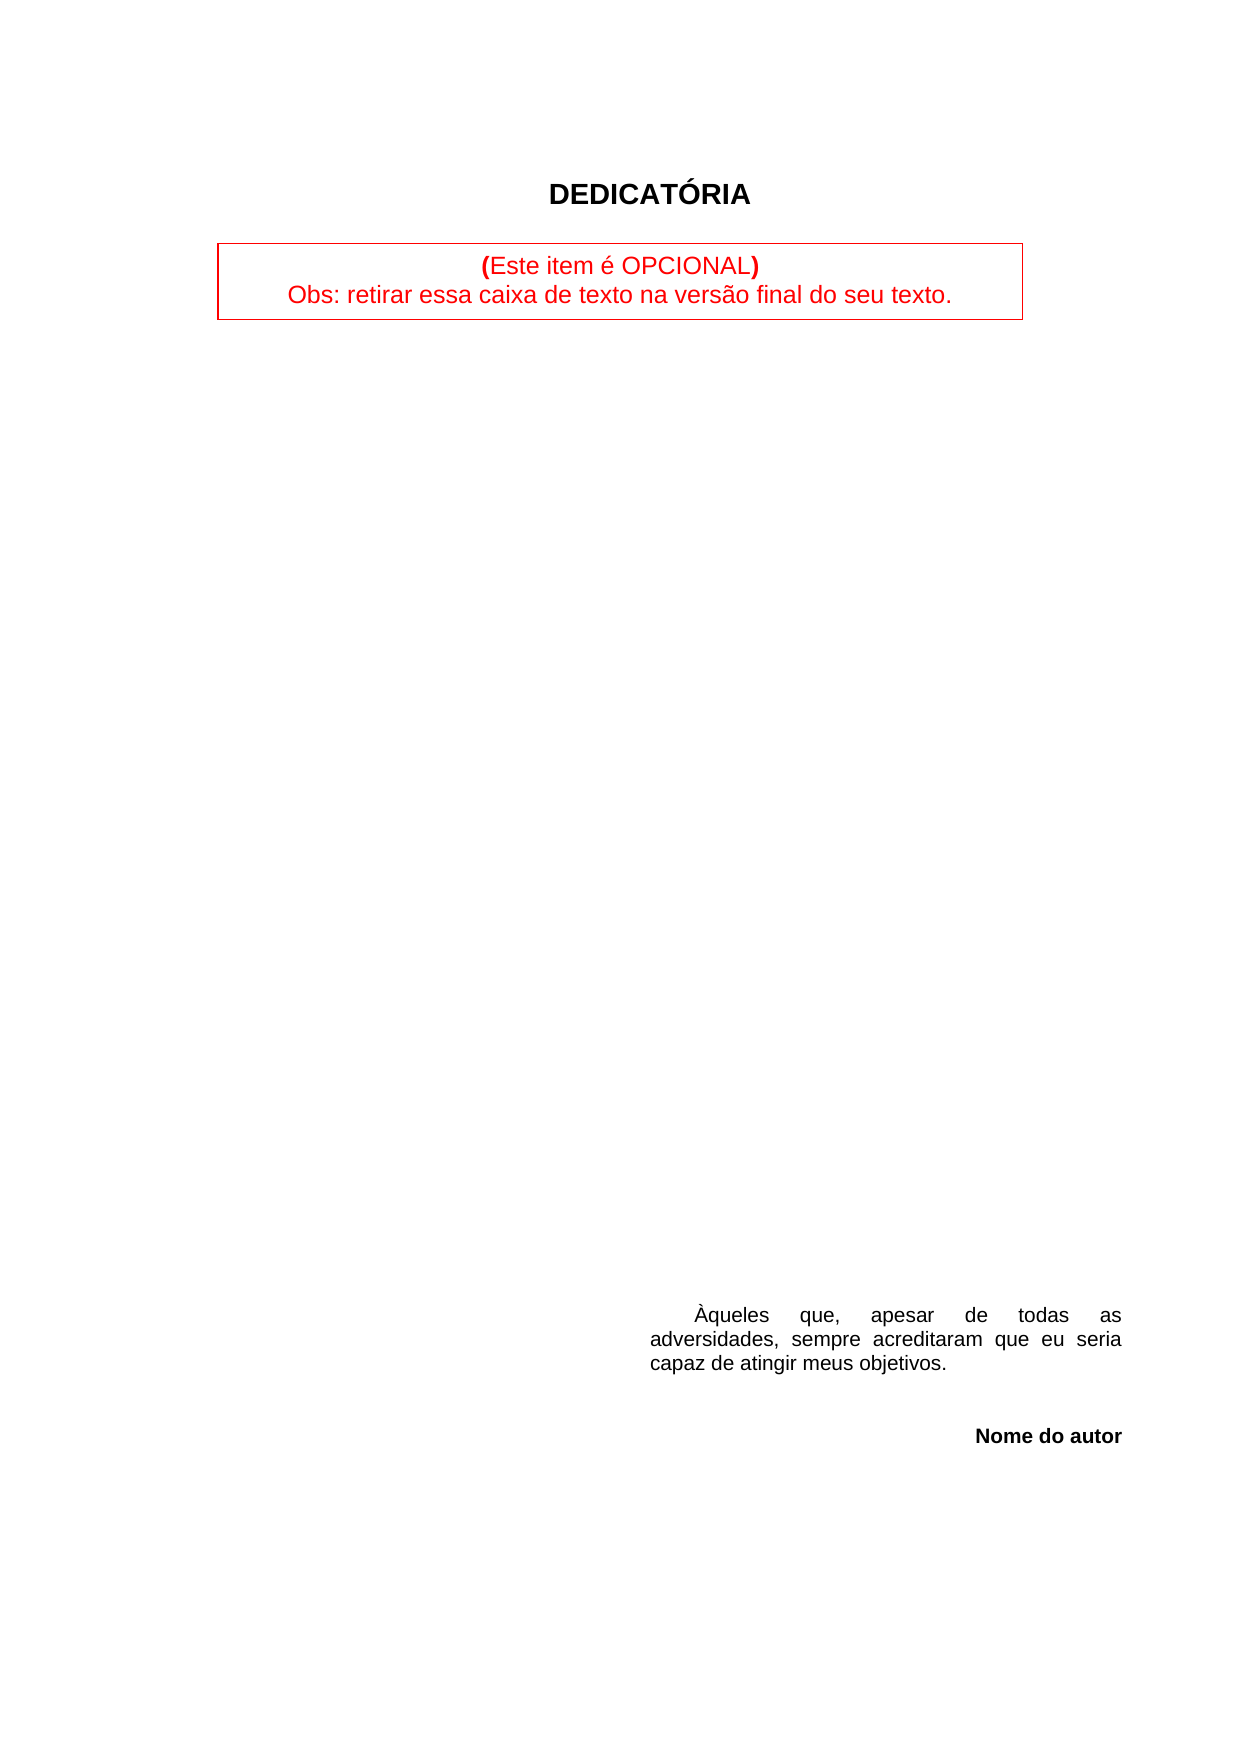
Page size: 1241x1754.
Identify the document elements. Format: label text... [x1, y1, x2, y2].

text DEDICATÓRIA [177, 177, 1122, 211]
text Nome do autor [650, 1424, 1122, 1448]
text Àqueles que, apesar de todas as adversidades, sempre acreditaram que eu seria capaz de atingir meus objetivos. [650, 1303, 1122, 1375]
